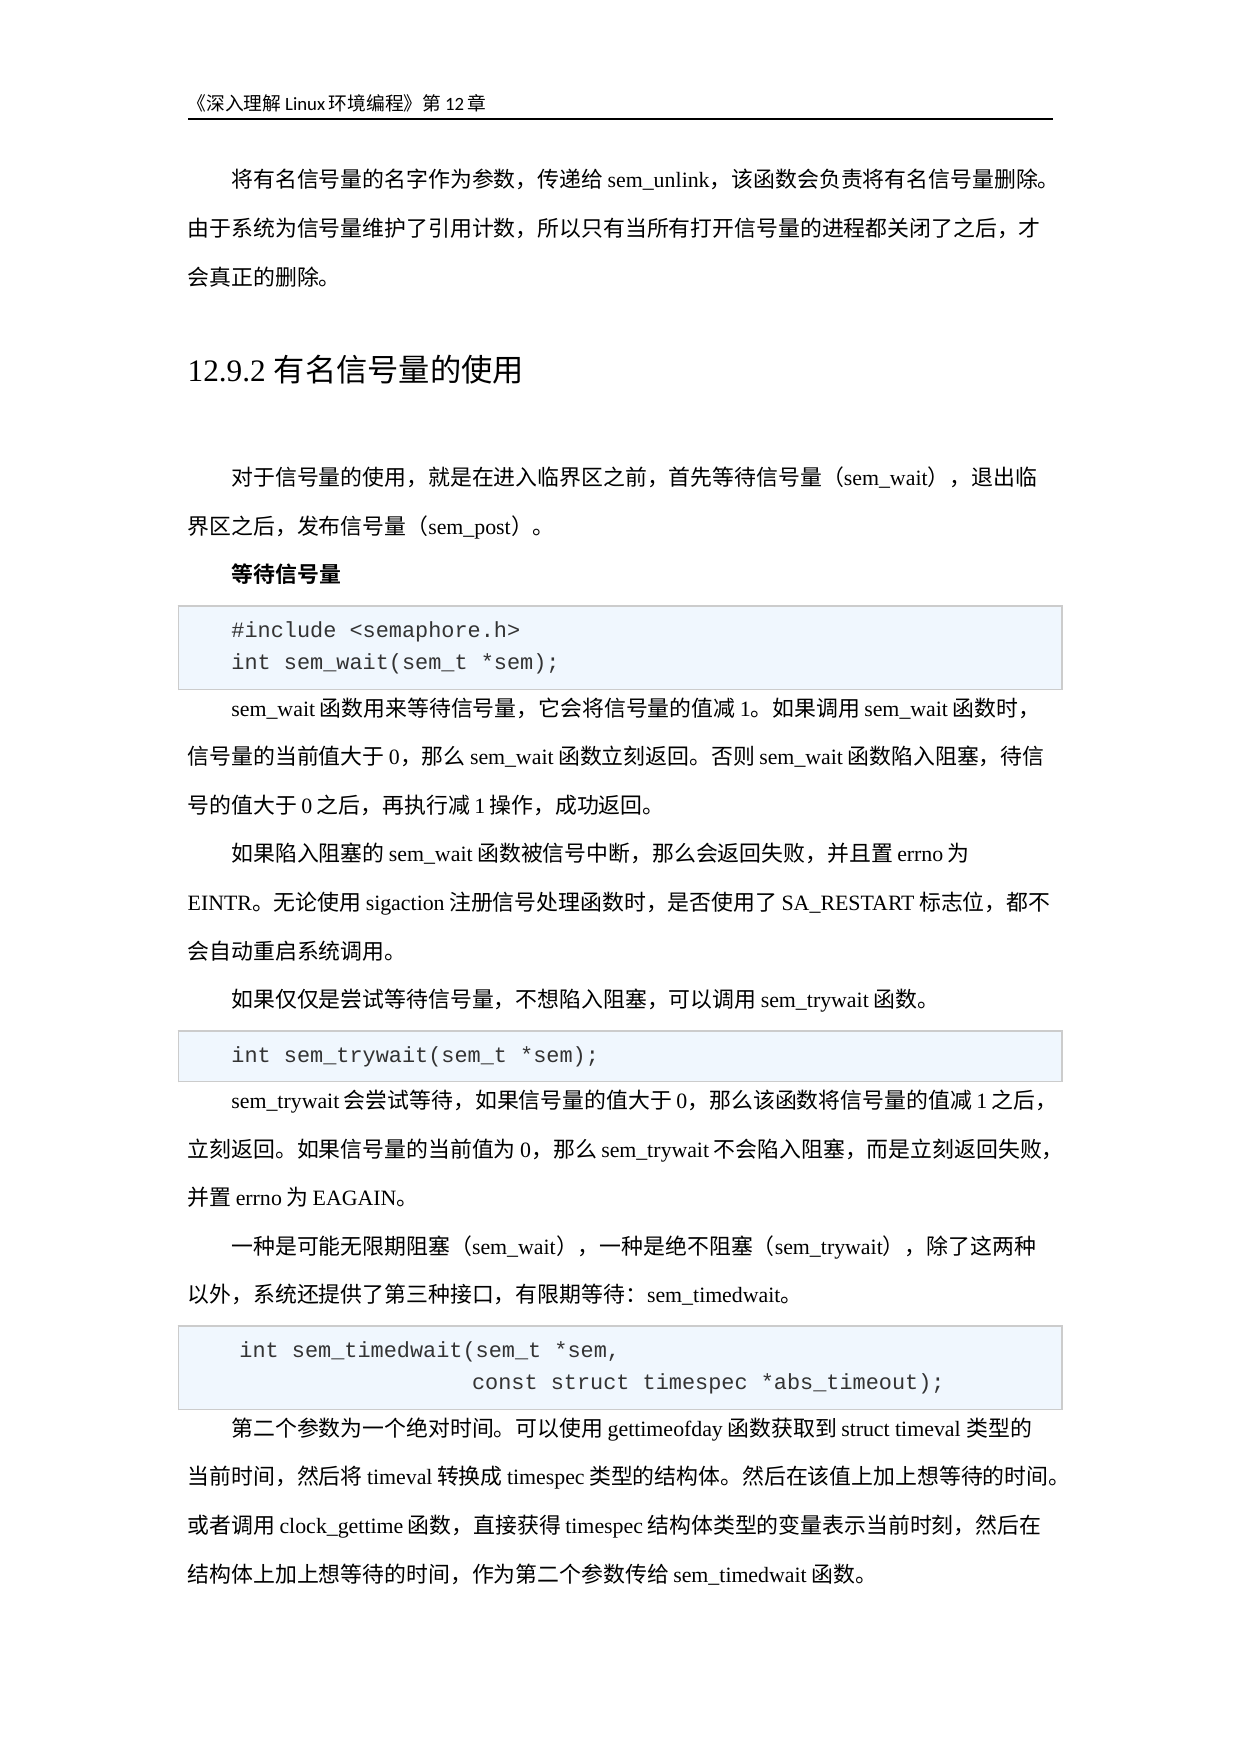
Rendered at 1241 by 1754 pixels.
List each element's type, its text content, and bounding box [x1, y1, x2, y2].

text 对于信号量的使用，就是在进入临界区之前，首先等待信号量（sem_wait），退出临界区之后，发布信号量（sem_post）。 [187, 460, 1053, 541]
text int sem_timedwait(sem_t *sem, [179, 1327, 1061, 1358]
text sem_wait函数用来等待信号量，它会将信号量的值减1。如果调用sem_wait函数时，信号量的当前值大于0，那么sem_wait函数立刻返回。否则sem_wait函数陷入阻塞，待信号的值大于0之后，再执行减1操作，成功返回。 [187, 690, 1053, 820]
text const struct timespec *abs_timeout); [179, 1358, 1061, 1409]
text 12.9.2 有名信号量的使用 [187, 335, 1053, 400]
text 一种是可能无限期阻塞（sem_wait），一种是绝不阻塞（sem_trywait），除了这两种以外，系统还提供了第三种接口，有限期等待：sem_timedwait。 [187, 1228, 1053, 1309]
text 如果陷入阻塞的sem_wait函数被信号中断，那么会返回失败，并且置errno为EINTR。无论使用sigaction注册信号处理函数时，是否使用了SA_RESTART标志位，都不会自动重启系统调用。 [187, 836, 1053, 966]
text int sem_trywait(sem_t *sem); [179, 1032, 1061, 1081]
text 等待信号量 [187, 557, 1053, 589]
text #include <semaphore.h> [179, 607, 1061, 638]
text int sem_wait(sem_t *sem); [179, 638, 1061, 689]
text sem_trywait会尝试等待，如果信号量的值大于0，那么该函数将信号量的值减1之后，立刻返回。如果信号量的当前值为0，那么sem_trywait不会陷入阻塞，而是立刻返回失败，并置errno为EAGAIN。 [187, 1082, 1053, 1212]
text 将有名信号量的名字作为参数，传递给sem_unlink，该函数会负责将有名信号量删除。由于系统为信号量维护了引用计数，所以只有当所有打开信号量的进程都关闭了之后，才会真正的删除。 [187, 162, 1053, 292]
text 如果仅仅是尝试等待信号量，不想陷入阻塞，可以调用sem_trywait函数。 [187, 982, 1053, 1014]
text 第二个参数为一个绝对时间。可以使用gettimeofday函数获取到struct timeval 类型的当前时间，然后将timeval转换成timespec类型的结构体。然后在该值上加上想等待的时间。或者调用clock_gettime函数，直接获得timespec结构体类型的变量表示当前时刻，然后在结构体上加上想等待的时间，作为第二个参数传给sem_timedwait函数。 [187, 1410, 1053, 1589]
